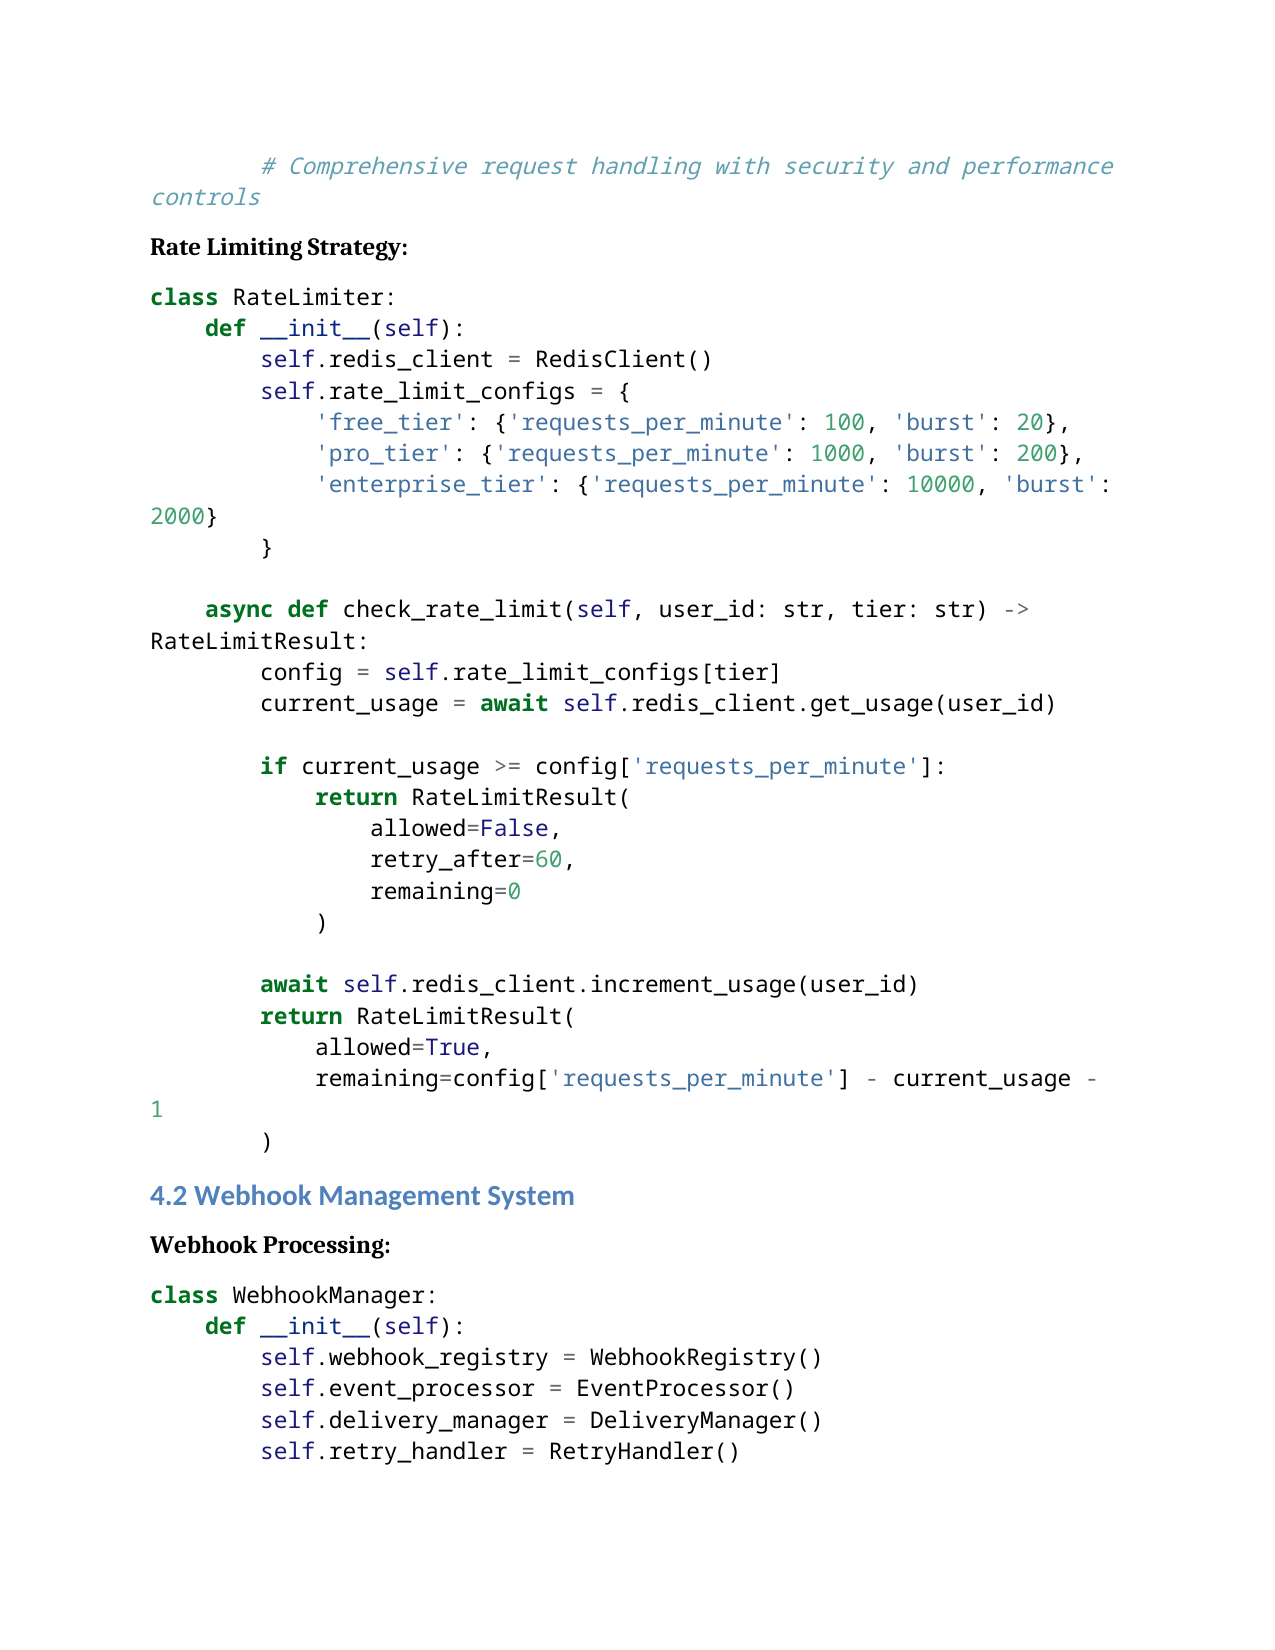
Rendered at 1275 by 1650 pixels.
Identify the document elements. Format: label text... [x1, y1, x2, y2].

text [150, 150, 1125, 212]
text class RateLimiter: def __init__(self): self.redis_client = RedisClient() self.rate_limit_configs = { 'free_tier': {'requests_per_minute': 100, 'burst': 20}, 'pro_tier': {'requests_per_minute': 1000, 'burst': 200}, 'enterprise_tier': {'requests_per_minute': 10000, 'burst': 2000} } async def check_rate_limit(self, user_id: str, tier: str) -> RateLimitResult: config = self.rate_limit_configs[tier] current_usage = await self.redis_client.get_usage(user_id) if current_usage >= config['requests_per_minute']: return RateLimitResult( allowed=False, retry_after=60, remaining=0 ) await self.redis_client.increment_usage(user_id) return RateLimitResult( allowed=True, remaining=config['requests_per_minute'] - current_usage - 1 ) [150, 281, 1125, 1156]
subtitle 4.2 Webhook Management System [150, 1177, 1125, 1212]
text Webhook Processing: [150, 1231, 1125, 1260]
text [150, 1278, 1125, 1497]
text Rate Limiting Strategy: [150, 233, 1125, 262]
